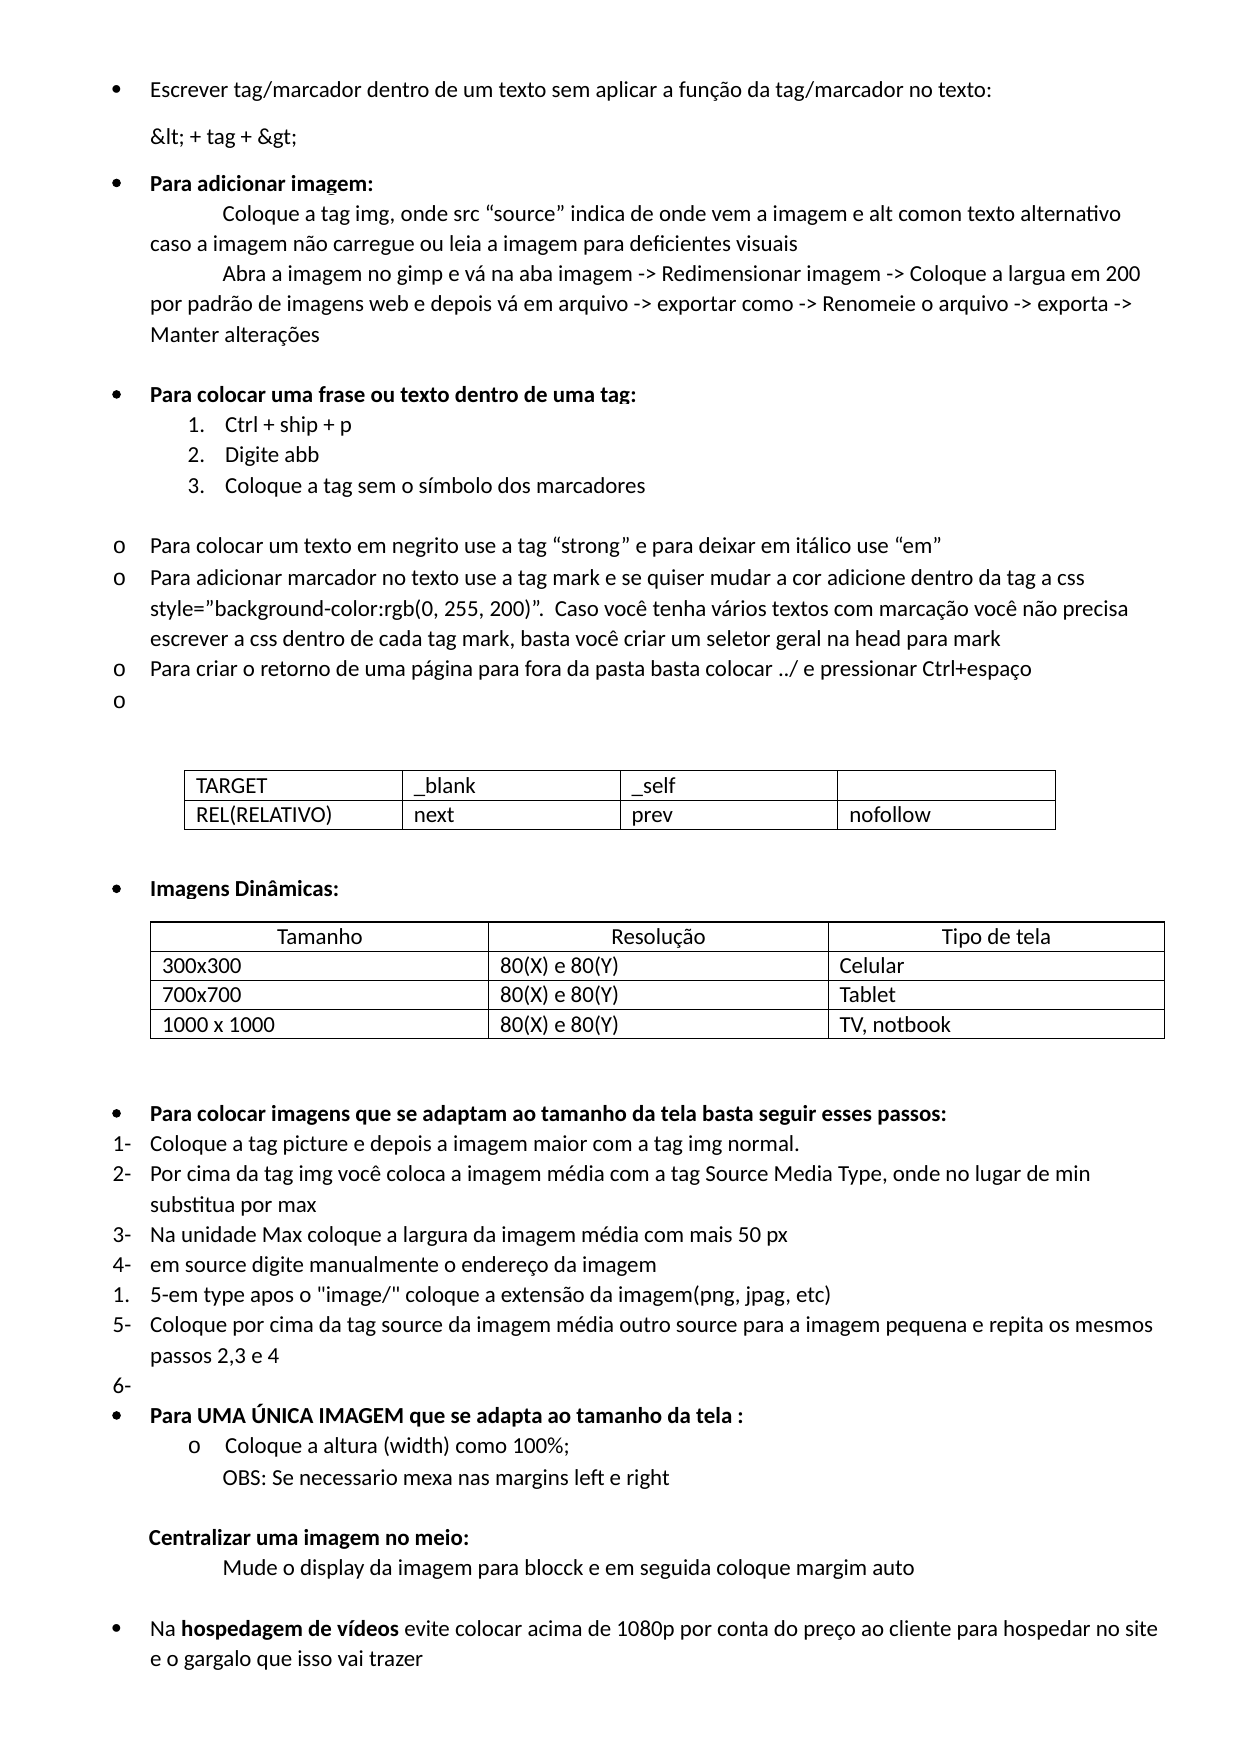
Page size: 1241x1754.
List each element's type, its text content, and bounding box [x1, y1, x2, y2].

list Para colocar um texto em negrito use a tag “strong” e para deixar em itálico use “em” [112, 531, 1165, 560]
table_header Resolução [489, 923, 828, 951]
list Para colocar uma frase ou texto dentro de uma tag: [112, 380, 1165, 408]
list OBS: Se necessario mexa nas margins left e right [149, 1463, 1165, 1491]
table_cell 80(X) e 80(Y) [489, 952, 828, 979]
list Para criar o retorno de uma página para fora da pasta basta colocar ../ e pressionar Ctrl+espaço [112, 654, 1165, 684]
table_cell 700x700 [151, 981, 488, 1009]
list Por cima da tag img você coloca a imagem média com a tag Source Media Type, onde no lugar de min substitua por max [112, 1159, 1165, 1218]
table_header [838, 771, 1055, 799]
table_cell 80(X) e 80(Y) [489, 1010, 828, 1038]
list Na unidade Max coloque a largura da imagem média com mais 50 px [112, 1220, 1165, 1248]
list 5-em type apos o "image/" coloque a extensão da imagem(png, jpag, etc) [112, 1280, 1165, 1308]
list Centralizar uma imagem no meio: [149, 1523, 1165, 1551]
list Abra a imagem no gimp e vá na aba imagem -> Redimensionar imagem -> Coloque a largua em 200 por padrão de imagens web e depois vá em arquivo -> exportar como -> Renomeie o arquivo -> exporta -> Manter alterações [150, 259, 1165, 348]
list Coloque a tag img, onde src “source” indica de onde vem a imagem e alt comon texto alternativo caso a imagem não carregue ou leia a imagem para deficientes visuais [150, 199, 1165, 257]
table_header Tipo de tela [829, 923, 1164, 951]
list Escrever tag/marcador dentro de um texto sem aplicar a função da tag/marcador no texto: [112, 75, 1165, 103]
list Na hospedagem de vídeos evite colocar acima de 1080p por conta do preço ao cliente para hospedar no site e o gargalo que isso vai trazer [112, 1614, 1165, 1672]
table_cell TV, notbook [829, 1010, 1164, 1038]
table_cell nofollow [838, 801, 1055, 828]
table_header Tamanho [151, 923, 488, 951]
table_header _blank [403, 771, 620, 799]
list Mude o display da imagem para blocck e em seguida coloque margim auto [149, 1553, 1165, 1582]
table_cell 1000 x 1000 [151, 1010, 488, 1038]
list Digite abb [187, 441, 1165, 469]
list Coloque a altura (width) como 100%; [187, 1431, 1165, 1461]
table_cell next [403, 801, 620, 828]
table_cell prev [621, 801, 837, 828]
text &lt; + tag + &gt; [76, 122, 1165, 150]
list Ctrl + ship + p [187, 410, 1165, 438]
table_cell REL(RELATIVO) [185, 801, 402, 828]
table_cell Celular [829, 952, 1164, 979]
table_cell Tablet [829, 981, 1164, 1009]
list em source digite manualmente o endereço da imagem [112, 1250, 1165, 1278]
list Para UMA ÚNICA IMAGEM que se adapta ao tamanho da tela : [112, 1401, 1165, 1429]
table_cell 300x300 [151, 952, 488, 979]
list Coloque por cima da tag source da imagem média outro source para a imagem pequena e repita os mesmos passos 2,3 e 4 [112, 1311, 1165, 1369]
list Para adicionar marcador no texto use a tag mark e se quiser mudar a cor adicione dentro da tag a css style=”background-color:rgb(0, 255, 200)”. Caso você tenha vários textos com marcação você não precisa escrever a css dentro de cada tag mark, basta você criar um seletor geral na head para mark [112, 563, 1165, 652]
list Para adicionar imagem: [112, 169, 1165, 197]
table_header _self [621, 771, 837, 799]
table_cell 80(X) e 80(Y) [489, 981, 828, 1009]
list Coloque a tag sem o símbolo dos marcadores [187, 471, 1165, 499]
list Para colocar imagens que se adaptam ao tamanho da tela basta seguir esses passos: [112, 1099, 1165, 1127]
table_header TARGET [185, 771, 402, 799]
list Coloque a tag picture e depois a imagem maior com a tag img normal. [112, 1129, 1165, 1157]
list Imagens Dinâmicas: [112, 874, 1165, 903]
